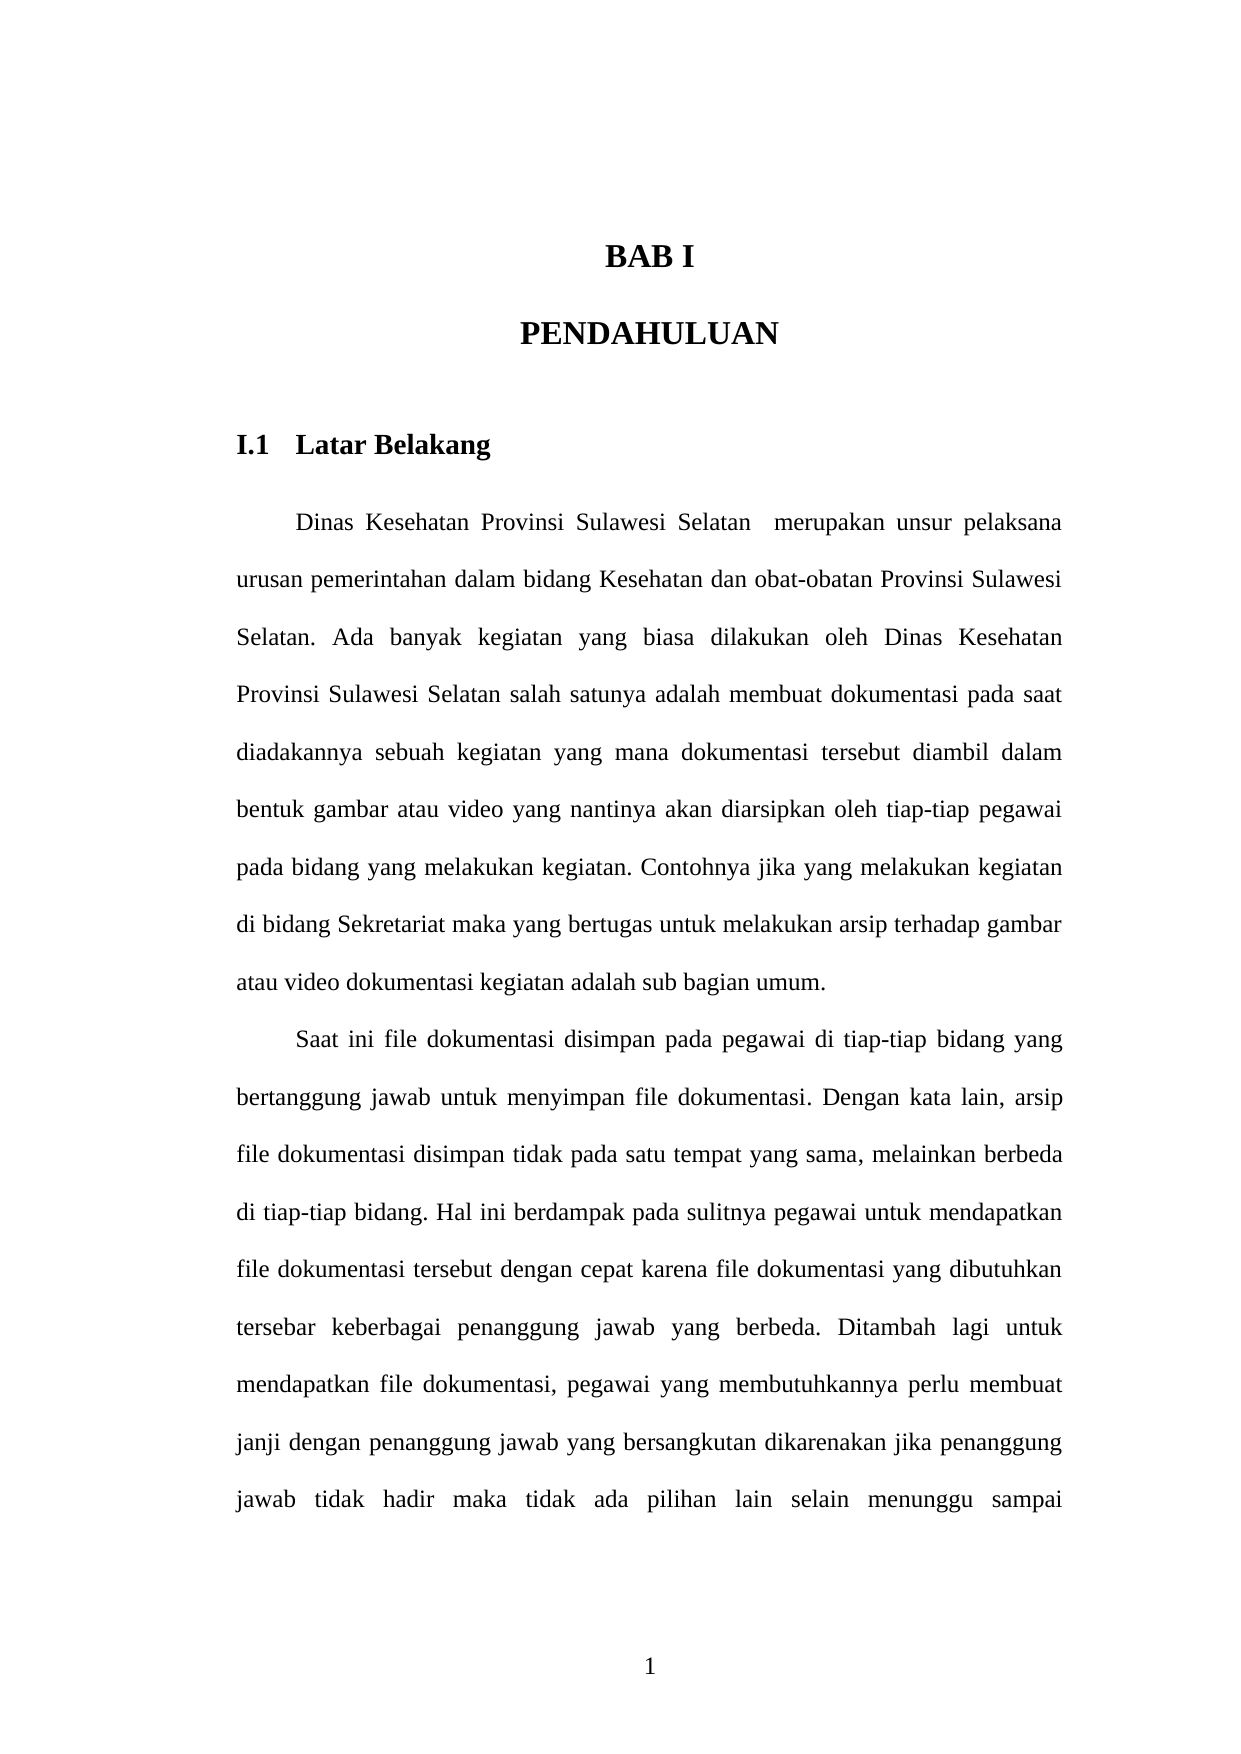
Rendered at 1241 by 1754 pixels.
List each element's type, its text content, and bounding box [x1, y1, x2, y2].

subtitle Latar Belakang [236, 427, 1063, 461]
text Dinas Kesehatan Provinsi Sulawesi Selatan merupakan unsur pelaksana urusan pemerintahan dalam bidang Kesehatan dan obat-obatan Provinsi Sulawesi Selatan. Ada banyak kegiatan yang biasa dilakukan oleh Dinas Kesehatan Provinsi Sulawesi Selatan salah satunya adalah membuat dokumentasi pada saat diadakannya sebuah kegiatan yang mana dokumentasi tersebut diambil dalam bentuk gambar atau video yang nantinya akan diarsipkan oleh tiap-tiap pegawai pada bidang yang melakukan kegiatan. Contohnya jika yang melakukan kegiatan di bidang Sekretariat maka yang bertugas untuk melakukan arsip terhadap gambar atau video dokumentasi kegiatan adalah sub bagian umum. [236, 507, 1063, 995]
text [236, 1024, 1063, 1513]
subtitle PENDAHULUAN [236, 236, 1063, 351]
